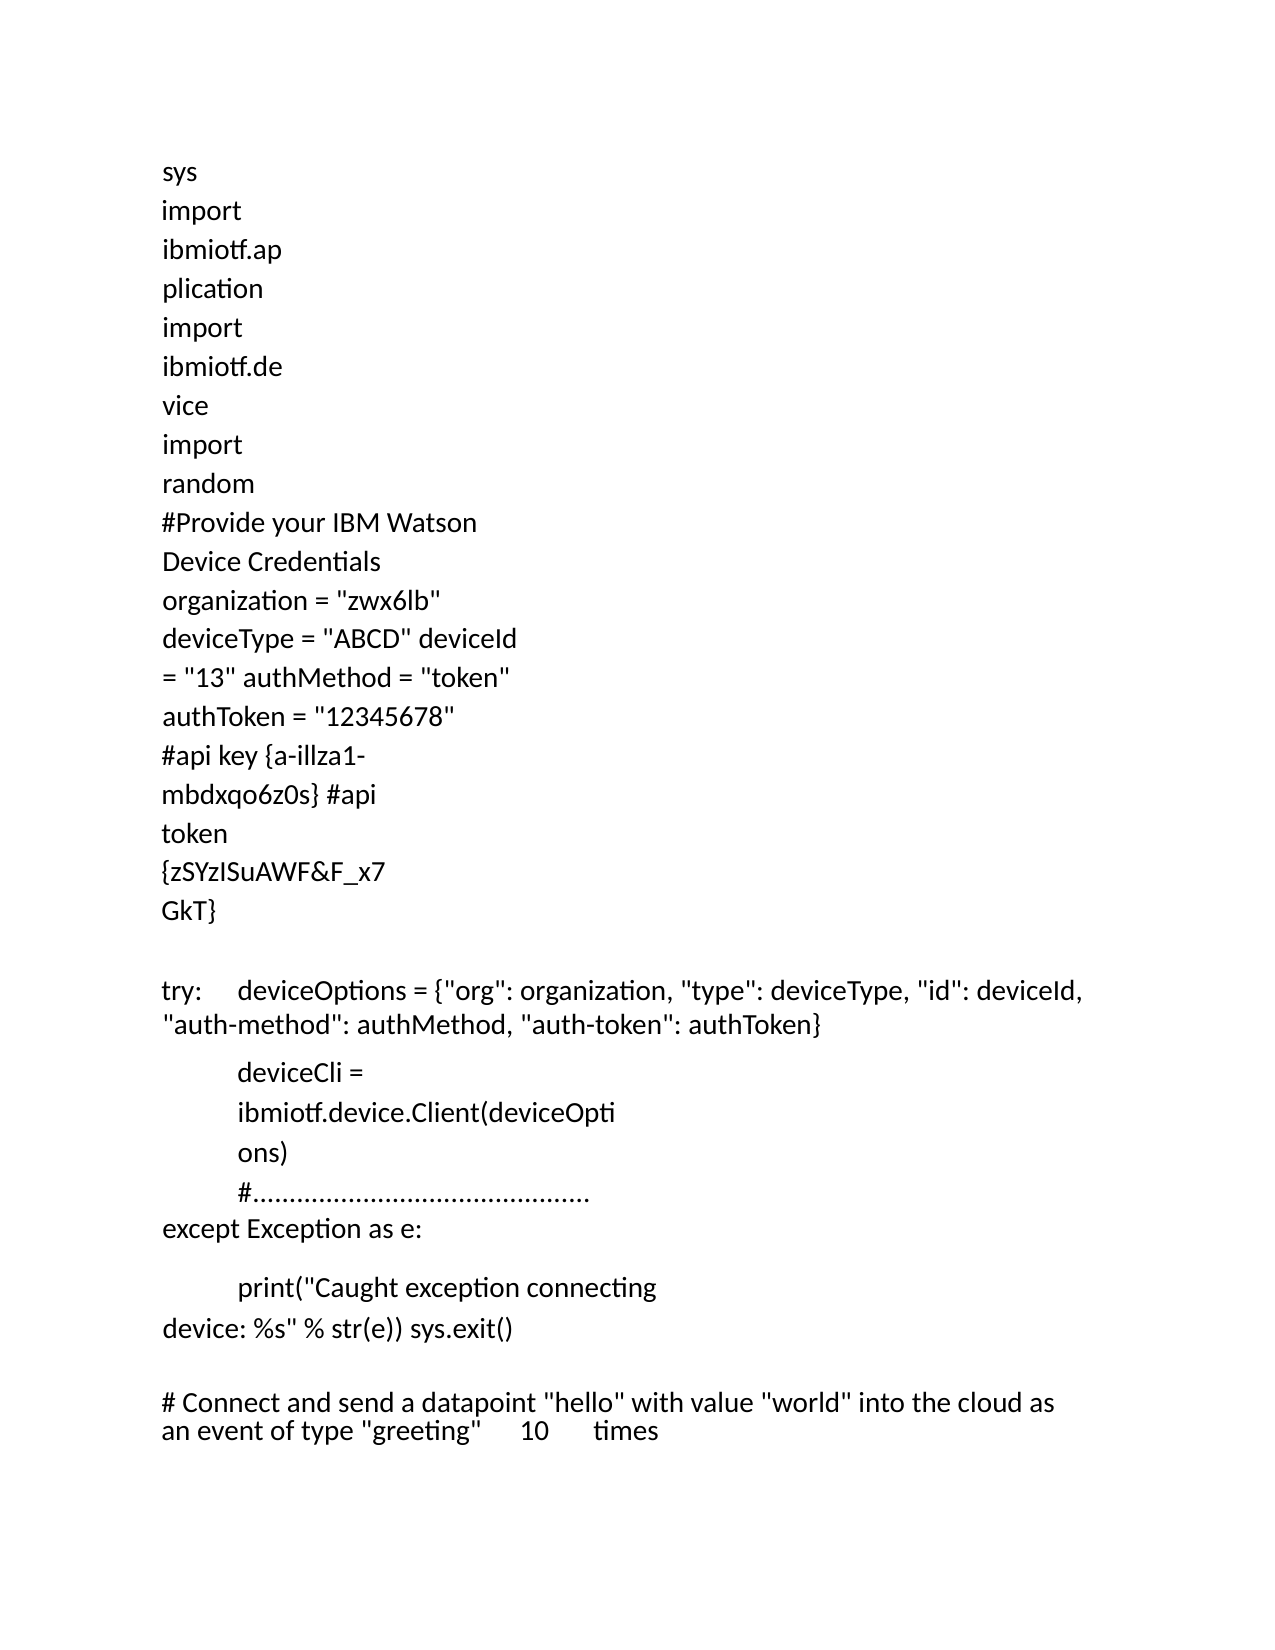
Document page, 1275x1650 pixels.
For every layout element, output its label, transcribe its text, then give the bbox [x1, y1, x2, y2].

text # Connect and send a datapoint "hello" with value "world" into the cloud as an event of type "greeting" 10 times [161, 1391, 1074, 1446]
text #Provide your IBM Watson Device Credentials organization = "zwx6lb" deviceType = "ABCD" deviceId = "13" authMethod = "token" authToken = "12345678" [161, 501, 525, 734]
text #api key {a-illza1-mbdxqo6z0s} #api token {zSYzISuAWF&F_x7GkT} [161, 734, 393, 928]
text deviceCli = ibmiotf.device.Client(deviceOptions) #.............................................. [237, 1051, 621, 1211]
text import ibmiotf.application import ibmiotf.device import random [161, 189, 292, 501]
text try: deviceOptions = {"org": organization, "type": deviceType, "id": deviceId, "auth-method": authMethod, "auth-token": authToken} [161, 974, 1100, 1041]
text import time import sys [161, 150, 208, 189]
text print("Caught exception connecting device: %s" % str(e)) sys.exit() [162, 1264, 726, 1346]
text except Exception as e: [162, 1211, 1125, 1245]
